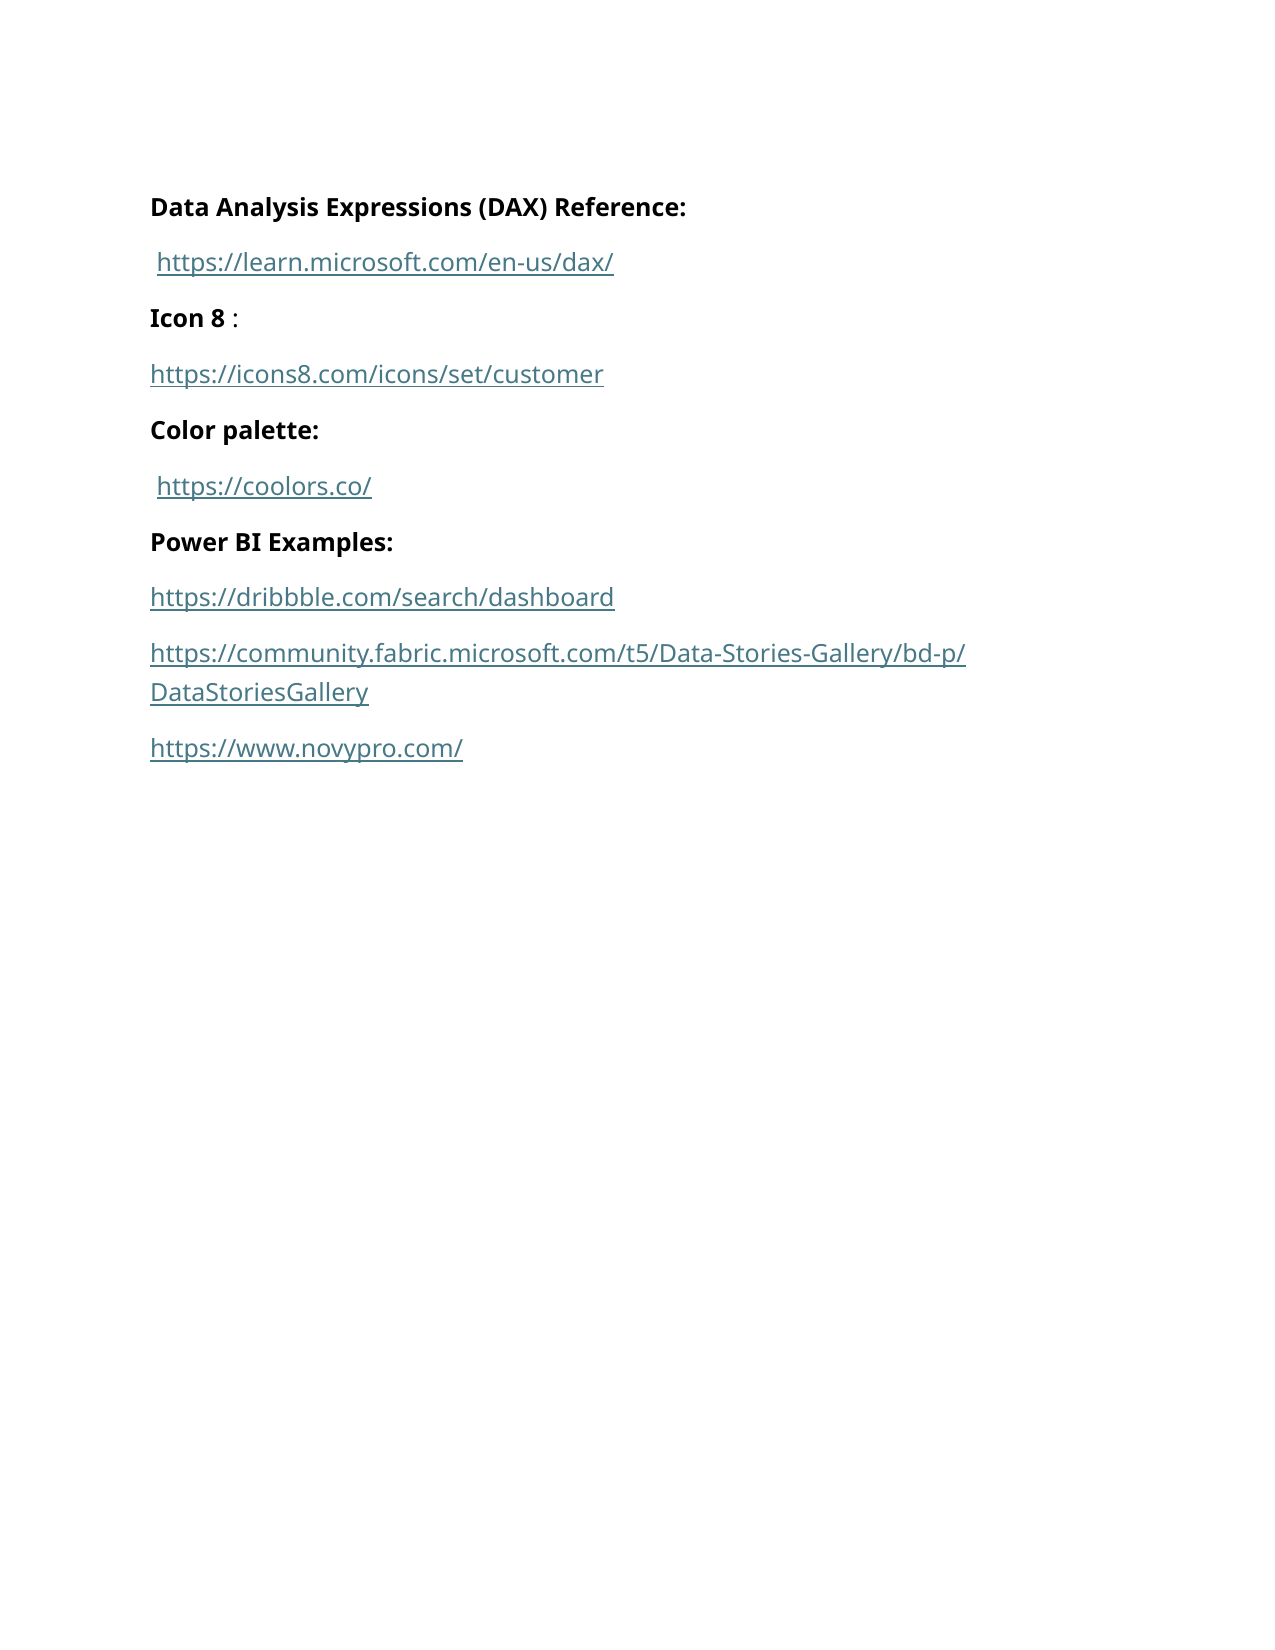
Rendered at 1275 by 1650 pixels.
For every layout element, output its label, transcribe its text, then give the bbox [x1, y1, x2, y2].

text https://coolors.co/ [150, 468, 1125, 502]
text https://www.novypro.com/ [150, 731, 1125, 765]
text https://icons8.com/icons/set/customer [150, 357, 1125, 391]
text Data Analysis Expressions (DAX) Reference: [150, 150, 1125, 223]
text Icon 8 : [150, 301, 1125, 335]
text https://community.fabric.microsoft.com/t5/Data-Stories-Gallery/bd-p/DataStoriesGallery [150, 636, 1125, 709]
text https://learn.microsoft.com/en-us/dax/ [150, 245, 1125, 279]
text https://dribbble.com/search/dashboard [150, 580, 1125, 614]
text Color palette: [150, 412, 1125, 447]
text Power BI Examples: [150, 524, 1125, 558]
